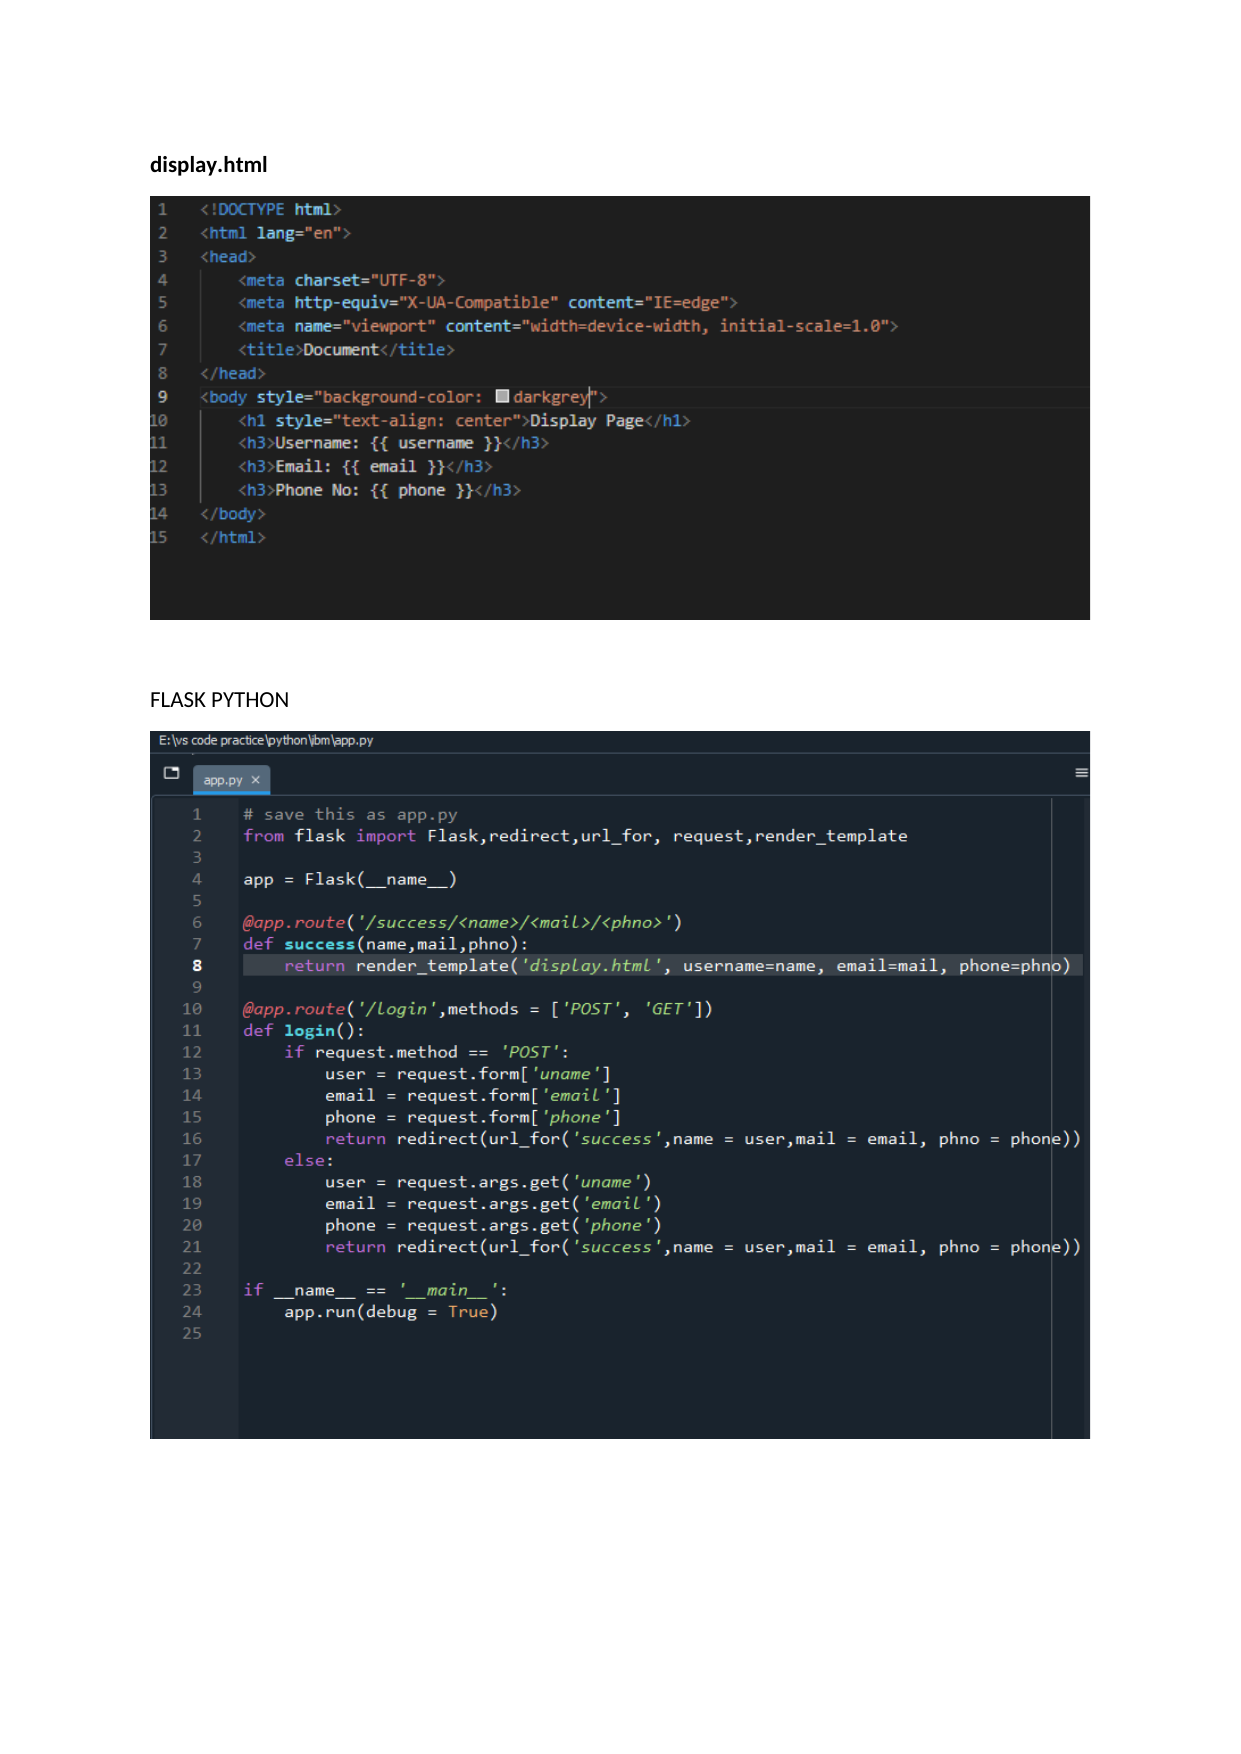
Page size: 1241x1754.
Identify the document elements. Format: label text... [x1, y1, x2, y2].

text display.html [150, 150, 1090, 178]
picture [150, 196, 1091, 620]
picture [150, 731, 1091, 1439]
text FLASK PYTHON [150, 685, 1090, 713]
